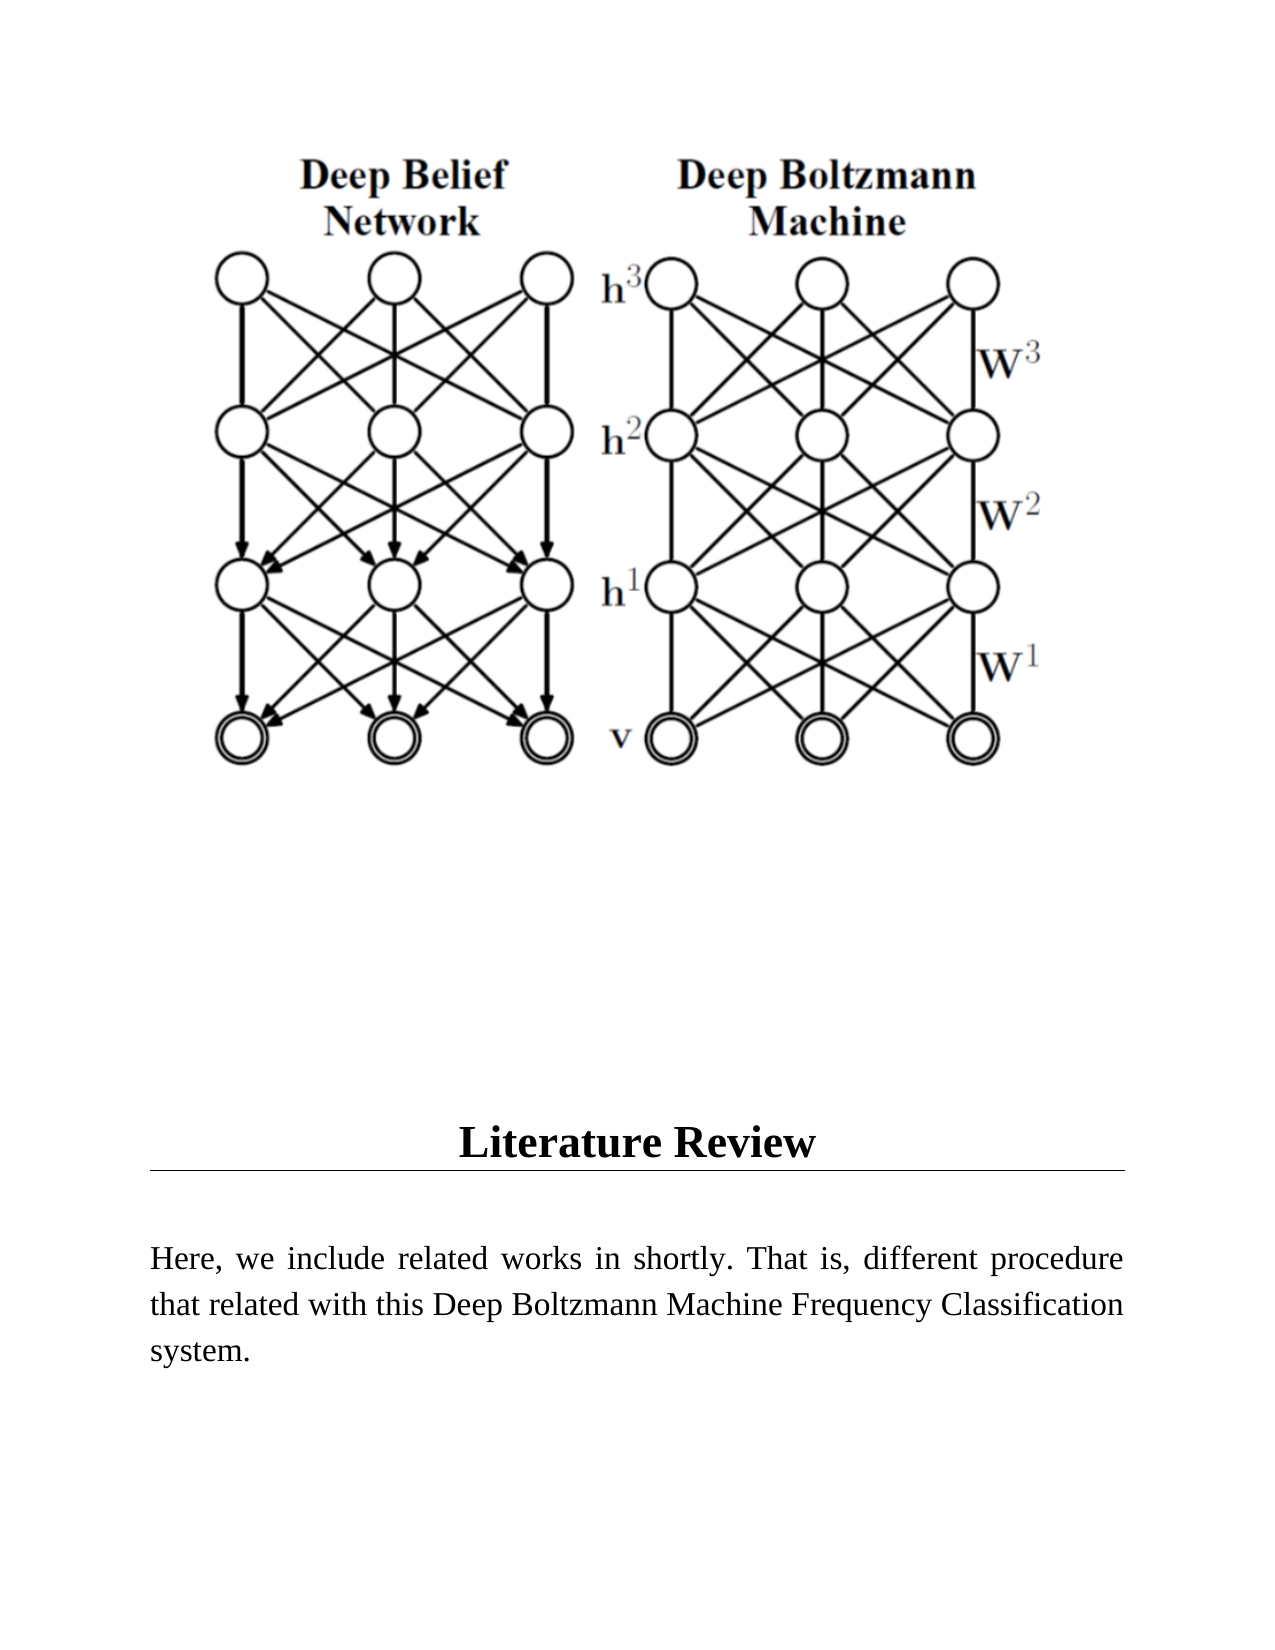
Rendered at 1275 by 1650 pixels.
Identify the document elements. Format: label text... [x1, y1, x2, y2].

text Here, we include related works in shortly. That is, different procedure that related with this Deep Boltzmann Machine Frequency Classification system. [150, 1238, 1125, 1368]
text Literature Review [150, 1115, 1125, 1170]
picture [150, 150, 1124, 771]
